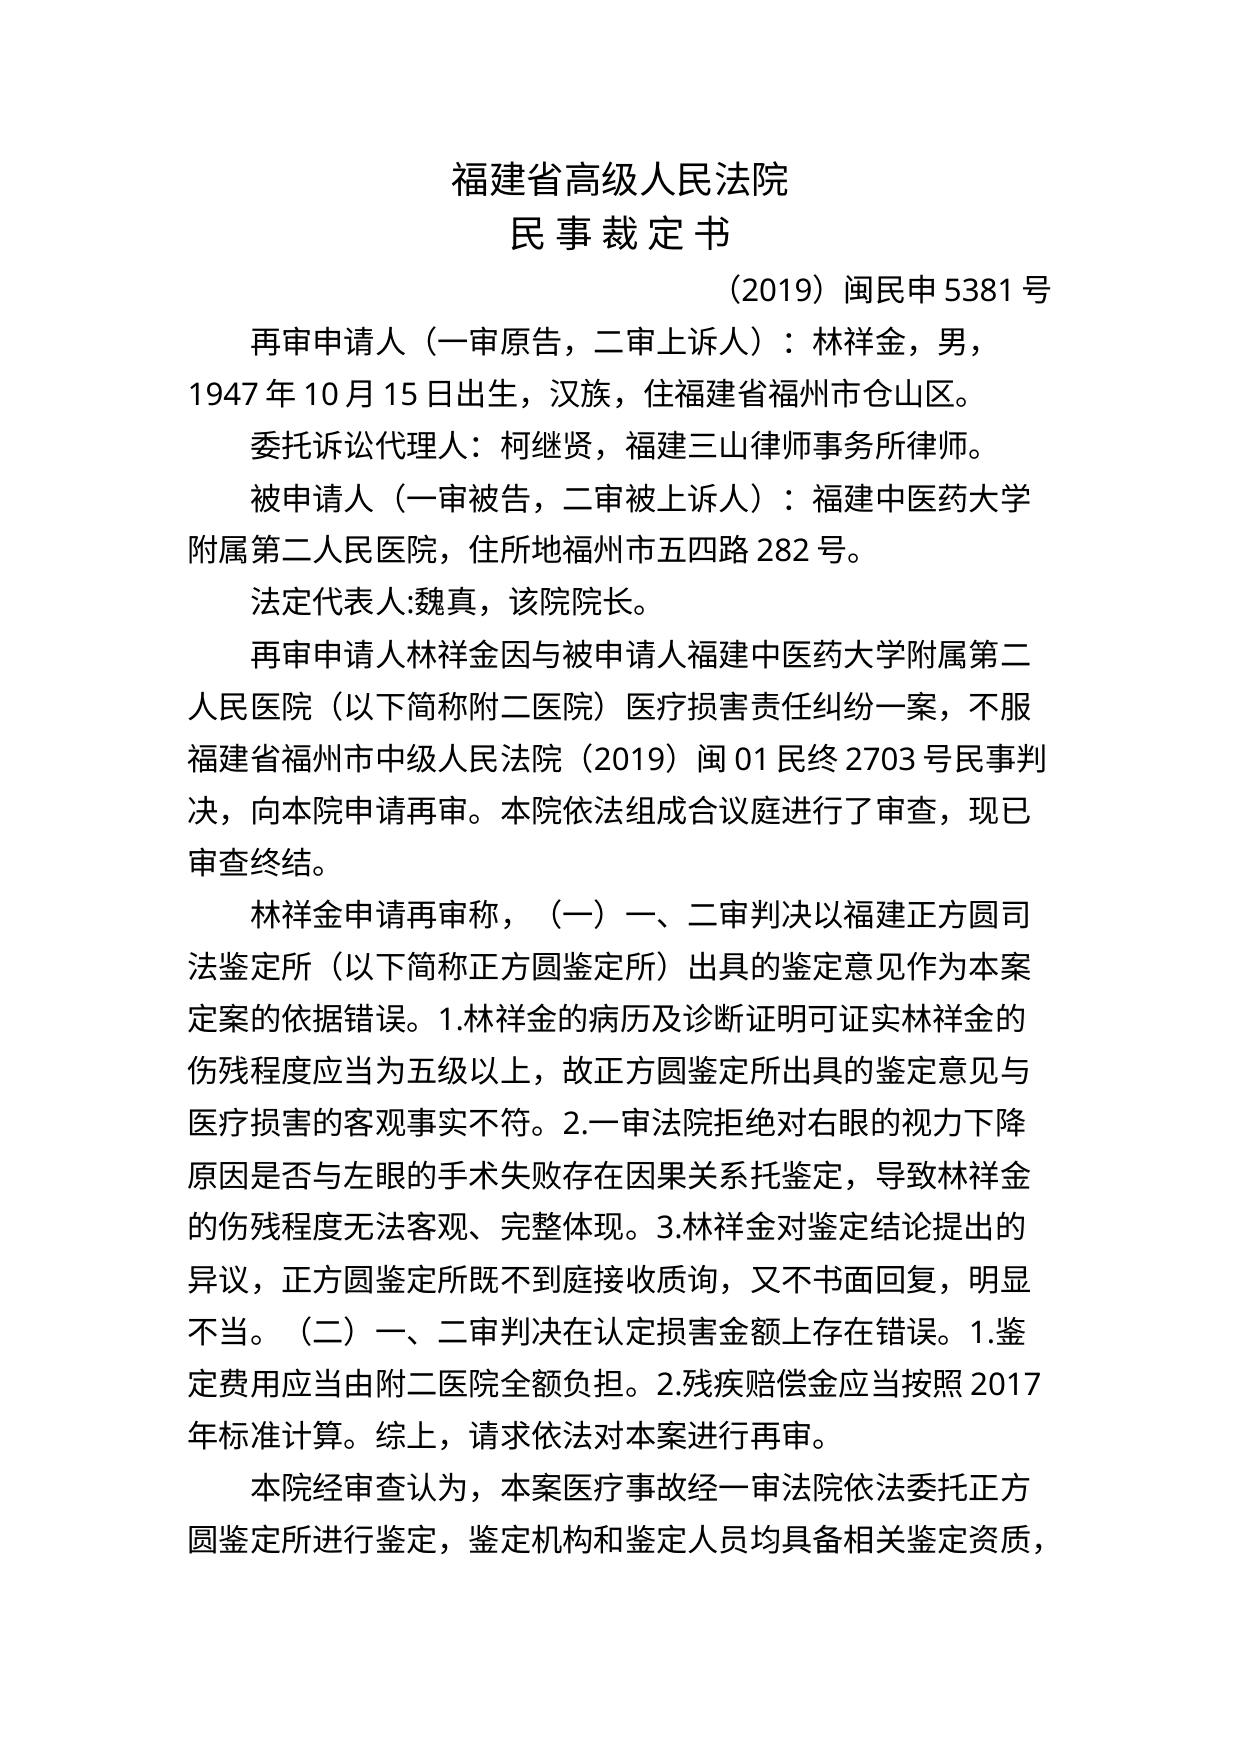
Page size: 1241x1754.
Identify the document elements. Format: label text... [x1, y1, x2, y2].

text 再审申请人林祥金因与被申请人福建中医药大学附属第二人民医院（以下简称附二医院）医疗损害责任纠纷一案，不服福建省福州市中级人民法院（2019）闽01民终2703号民事判决，向本院申请再审。本院依法组成合议庭进行了审查，现已审查终结。 [187, 623, 1053, 883]
text 被申请人（一审被告，二审被上诉人）：福建中医药大学附属第二人民医院，住所地福州市五四路282号。 [187, 467, 1053, 571]
text 林祥金申请再审称，（一）一、二审判决以福建正方圆司法鉴定所（以下简称正方圆鉴定所）出具的鉴定意见作为本案定案的依据错误。1.林祥金的病历及诊断证明可证实林祥金的伤残程度应当为五级以上，故正方圆鉴定所出具的鉴定意见与医疗损害的客观事实不符。2.一审法院拒绝对右眼的视力下降原因是否与左眼的手术失败存在因果关系托鉴定，导致林祥金的伤残程度无法客观、完整体现。3.林祥金对鉴定结论提出的异议，正方圆鉴定所既不到庭接收质询，又不书面回复，明显不当。（二）一、二审判决在认定损害金额上存在错误。1.鉴定费用应当由附二医院全额负担。2.残疾赔偿金应当按照2017年标准计算。综上，请求依法对本案进行再审。 [187, 883, 1053, 1456]
text 委托诉讼代理人：柯继贤，福建三山律师事务所律师。 [187, 415, 1053, 467]
text （2019）闽民申5381号 [187, 258, 1053, 311]
text 民 事 裁 定 书 [187, 204, 1053, 258]
text 法定代表人:魏真，该院院长。 [187, 571, 1053, 623]
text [187, 1456, 1053, 1561]
text 福建省高级人民法院 [187, 150, 1053, 204]
text 再审申请人（一审原告，二审上诉人）：林祥金，男，1947年10月15日出生，汉族，住福建省福州市仓山区。 [187, 311, 1053, 415]
